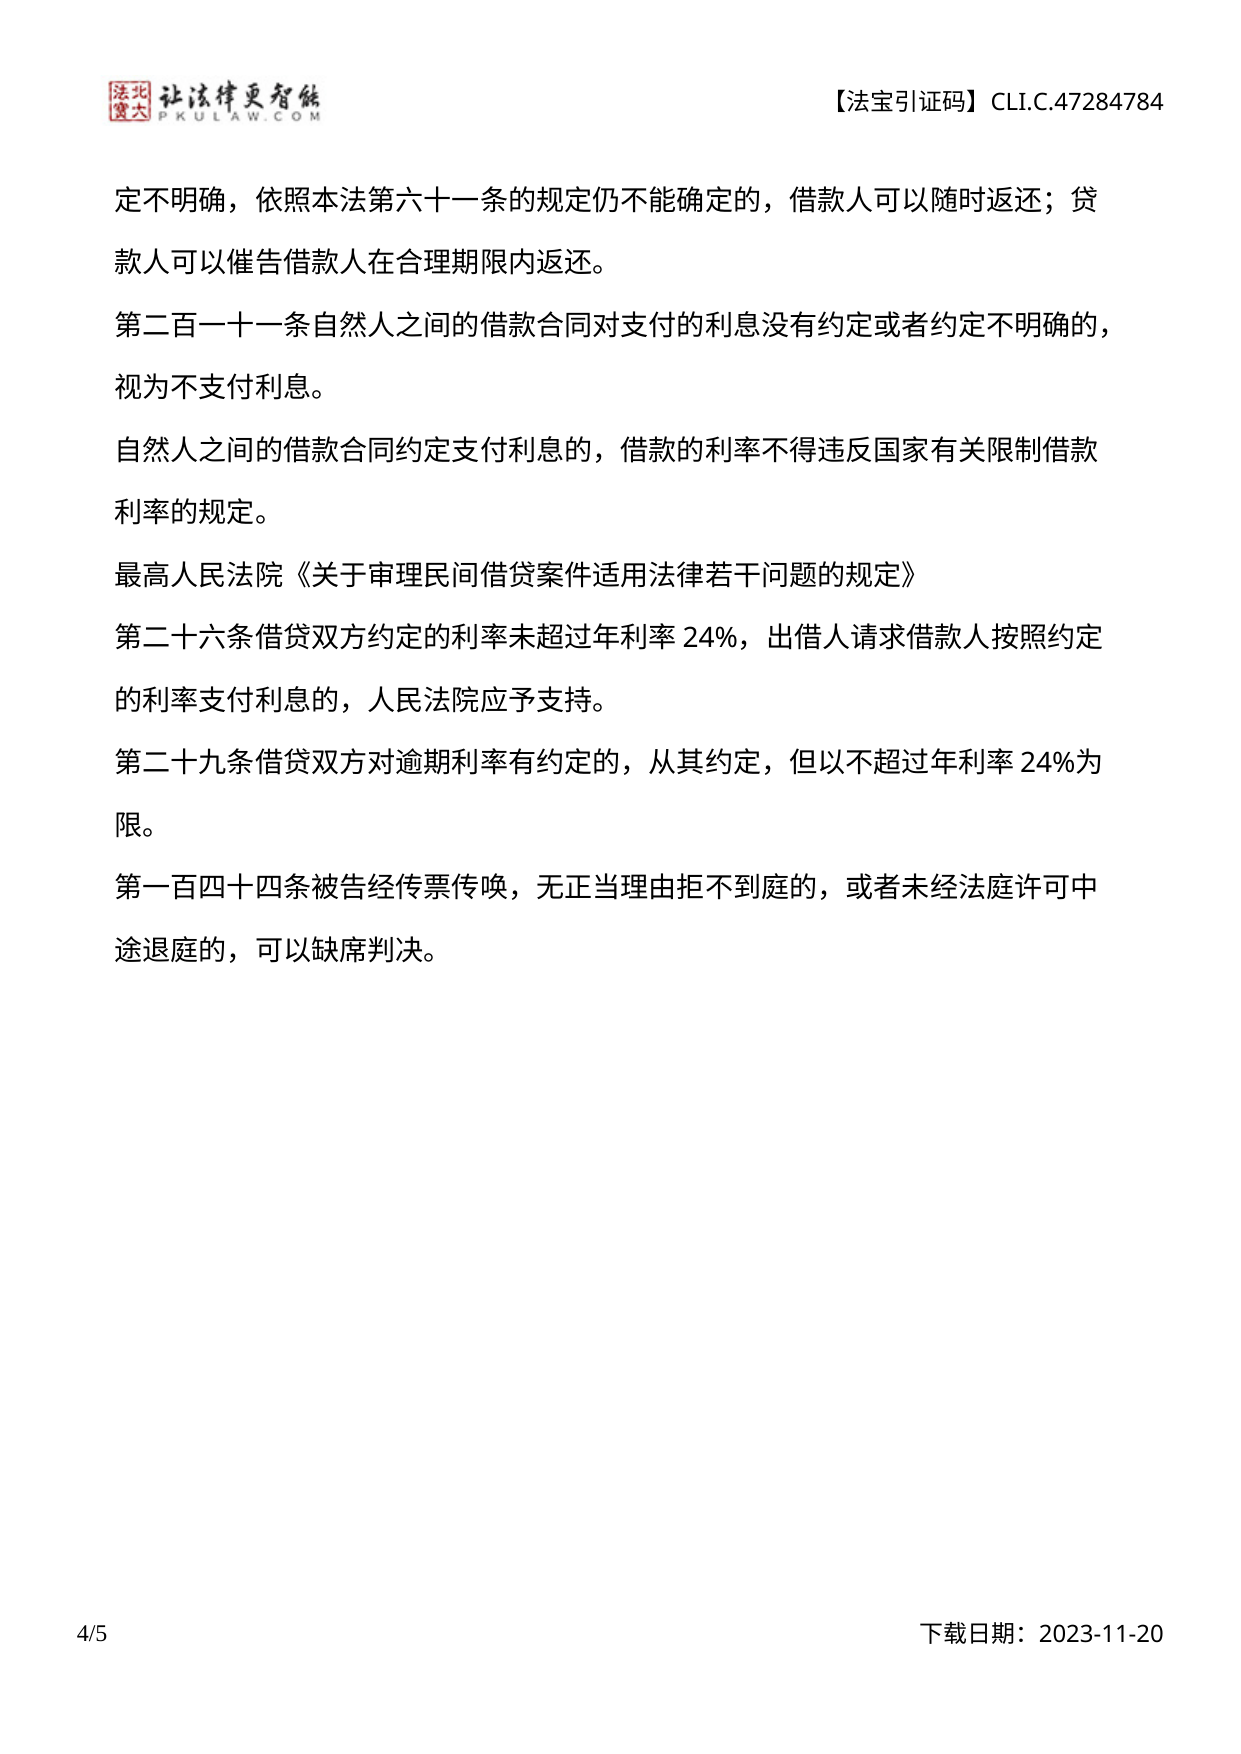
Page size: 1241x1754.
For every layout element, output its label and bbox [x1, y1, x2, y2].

text [114, 156, 1126, 968]
picture [76, 75, 361, 126]
